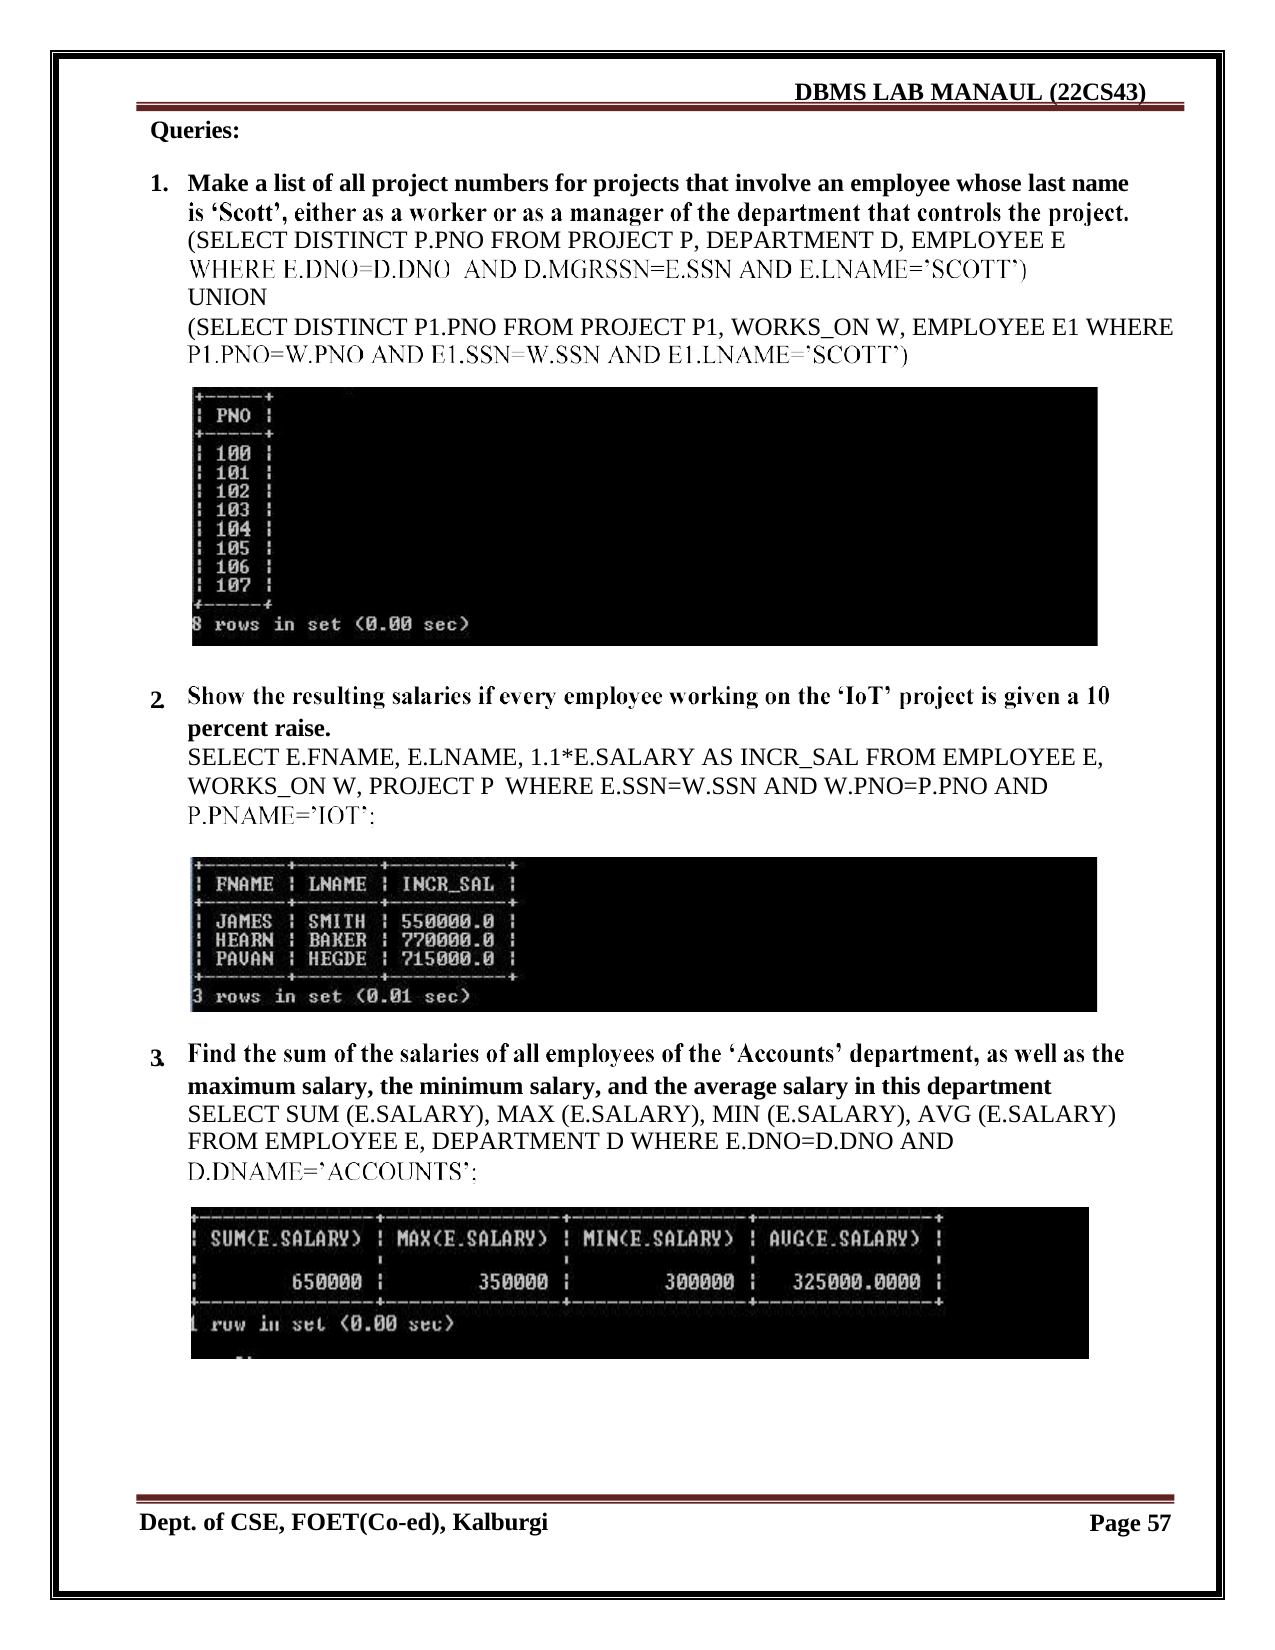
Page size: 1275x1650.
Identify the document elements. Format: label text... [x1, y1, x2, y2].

picture [188, 202, 1128, 226]
picture [187, 345, 455, 363]
picture [188, 686, 1109, 709]
picture [191, 1207, 1089, 1359]
text Queries: [150, 115, 1200, 144]
picture [190, 857, 1098, 1012]
picture [187, 1043, 1124, 1067]
picture [187, 1162, 476, 1184]
picture [187, 806, 374, 828]
text (SELECT DISTINCT P1.PNO FROM PROJECT P1, WORKS_ON W, EMPLOYEE E1 WHERE [187, 317, 1200, 340]
list Make a list of all project numbers for projects that involve an employee whose last name [150, 168, 1200, 197]
text (SELECT DISTINCT P.PNO FROM PROJECT P, DEPARTMENT D, EMPLOYEE E UNION [187, 203, 1132, 317]
text SELECT E.FNAME, E.LNAME, 1.1*E.SALARY AS INCR_SAL FROM EMPLOYEE E, WORKS_ON W, PROJECT P WHERE E.SSN=W.SSN AND W.PNO=P.PNO AND [187, 742, 1200, 800]
picture [192, 387, 1098, 646]
text maximum salary, the minimum salary, and the average salary in this department SELECT SUM (E.SALARY), MAX (E.SALARY), MIN (E.SALARY), AVG (E.SALARY) FROM EMPLOYEE E, DEPARTMENT D WHERE E.DNO=D.DNO AND [187, 1072, 1132, 1155]
text percent raise. [187, 714, 1200, 742]
picture [460, 345, 907, 368]
